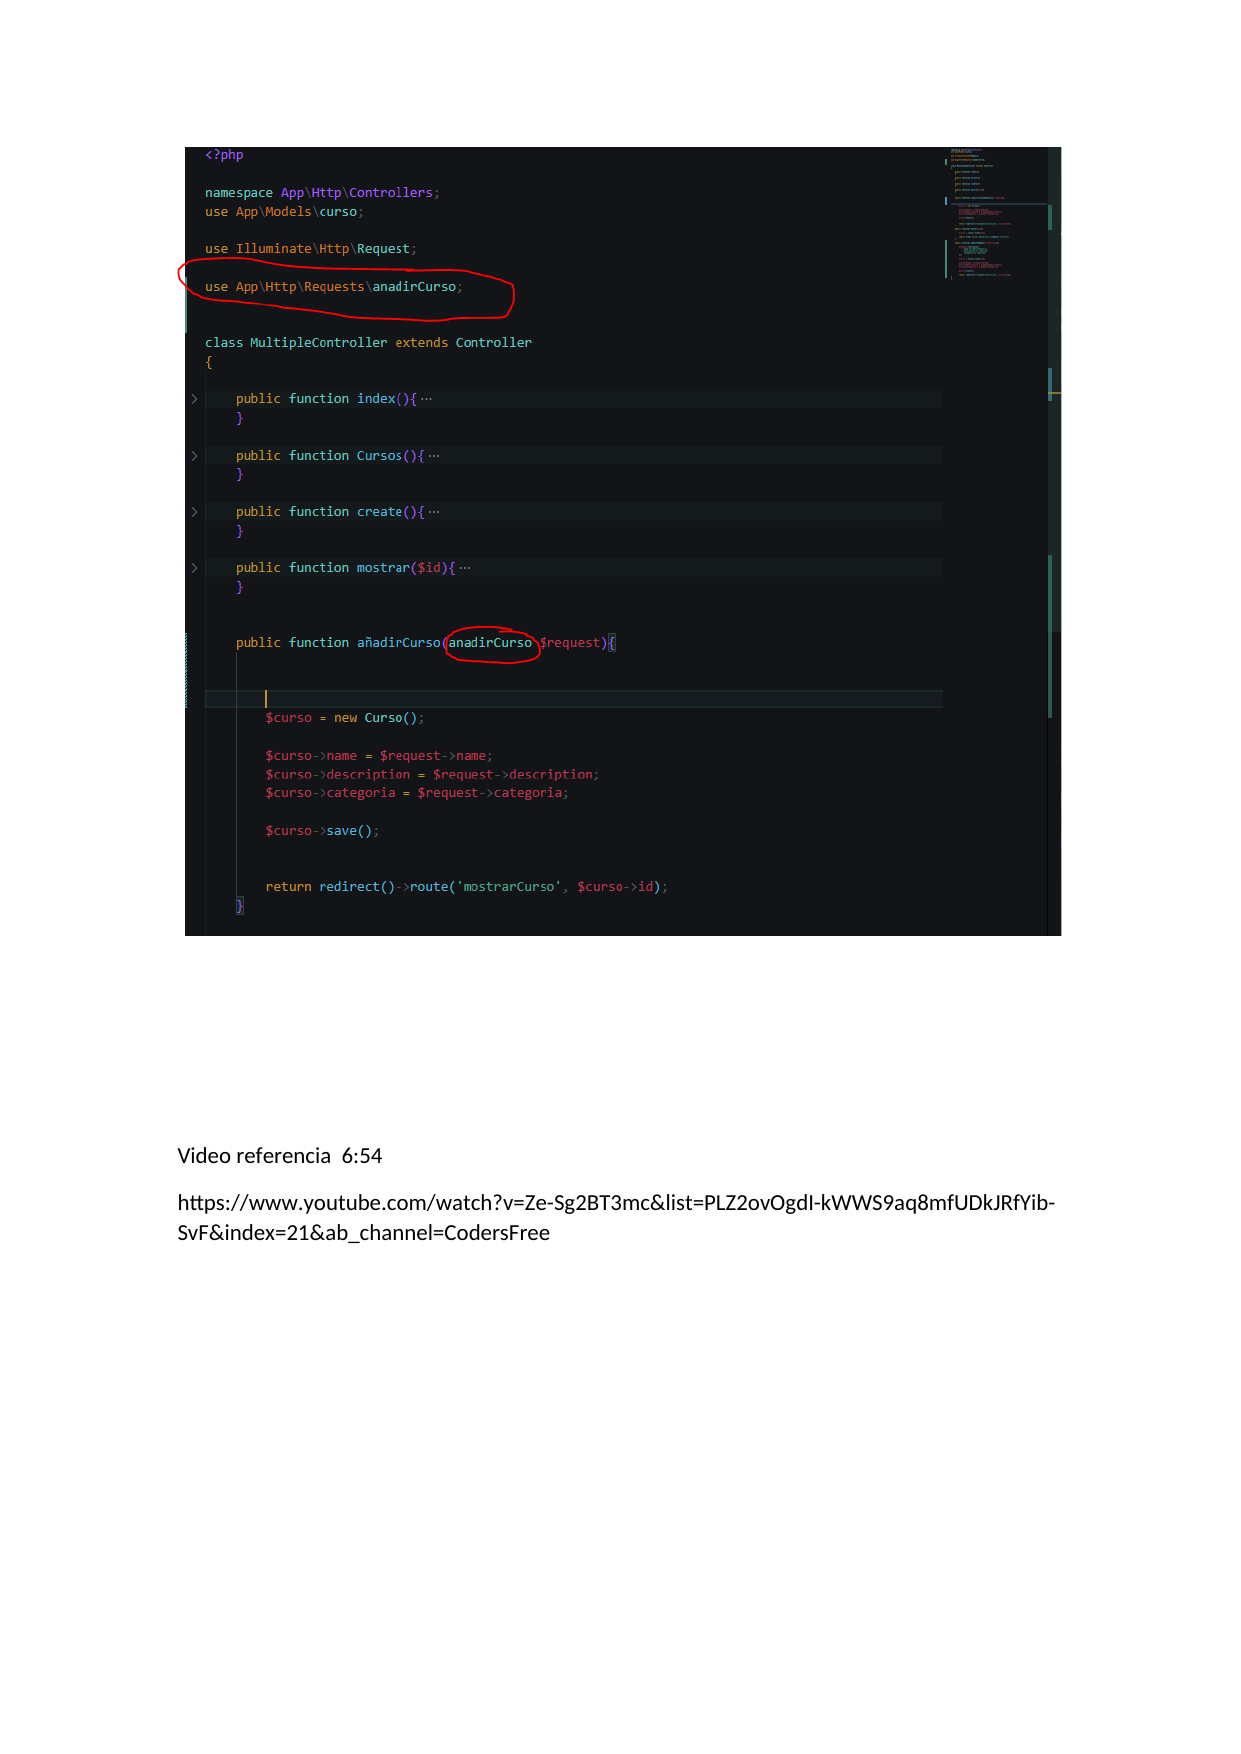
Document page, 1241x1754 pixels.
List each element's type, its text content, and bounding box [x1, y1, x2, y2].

text https://www.youtube.com/watch?v=Ze-Sg2BT3mc&list=PLZ2ovOgdI-kWWS9aq8mfUDkJRfYib-SvF&index=21&ab_channel=CodersFree [177, 1188, 1063, 1247]
text Video referencia 6:54 [177, 1141, 1063, 1169]
picture [177, 147, 1062, 936]
